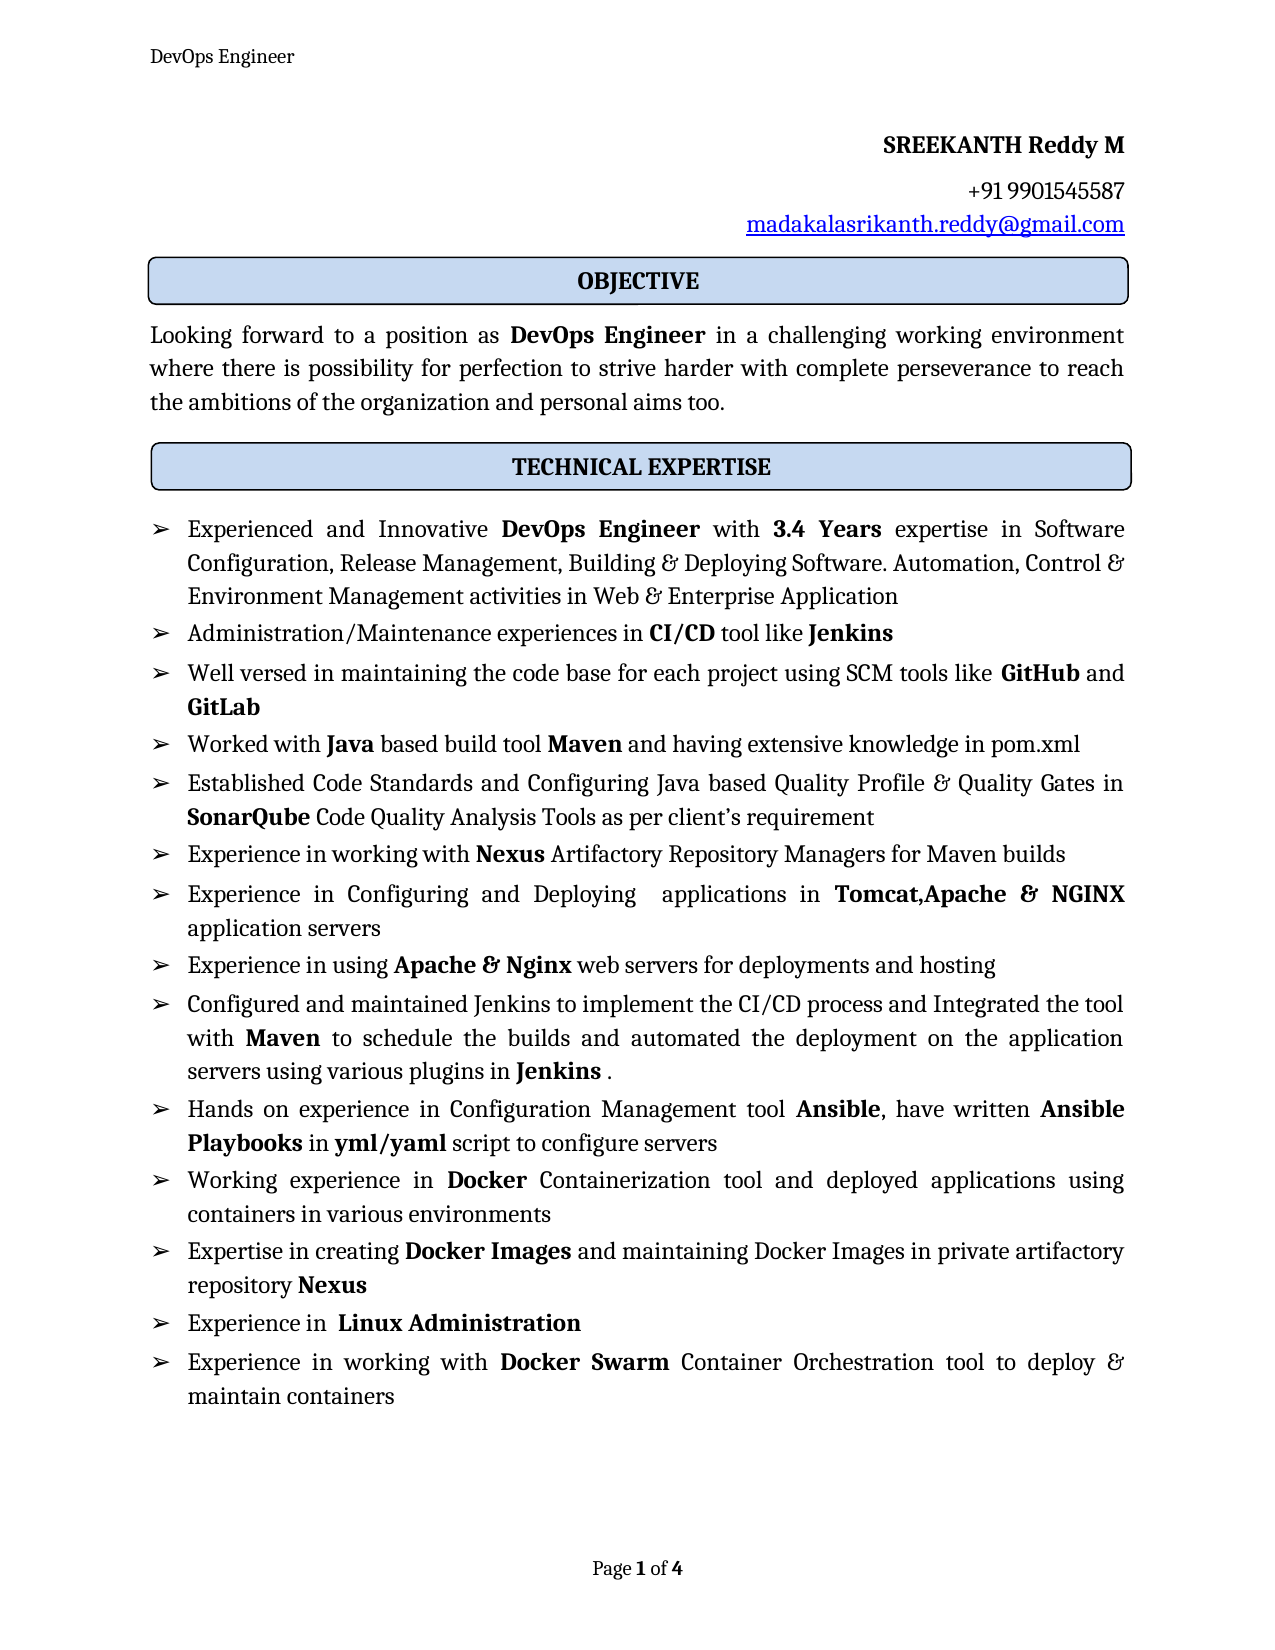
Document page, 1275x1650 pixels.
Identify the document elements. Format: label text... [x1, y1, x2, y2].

text +91 9901545587 [150, 177, 1125, 206]
text madakalasrikanth.reddy@gmail.com [150, 210, 1125, 238]
list Administration/Maintenance experiences in CI/CD tool like Jenkins [150, 615, 1125, 649]
list Experience in working with Docker Swarm Container Orchestration tool to deploy & maintain containers [150, 1343, 1125, 1411]
list Configured and maintained Jenkins to implement the CI/CD process and Integrated the tool with Maven to schedule the builds and automated the deployment on the application servers using various plugins in Jenkins . [150, 986, 1125, 1086]
list Hands on experience in Configuration Management tool Ansible, have written Ansible Playbooks in yml/yaml script to configure servers [150, 1090, 1125, 1157]
list Well versed in maintaining the code base for each project using SCM tools like GitHub and GitLab [150, 654, 1125, 721]
list Experience in working with Nexus Artifactory Repository Managers for Maven builds [150, 836, 1125, 870]
list Expertise in creating Docker Images and maintaining Docker Images in private artifactory repository Nexus [150, 1233, 1125, 1300]
list Worked with Java based build tool Maven and having extensive knowledge in pom.xml [150, 726, 1125, 760]
list Experienced and Innovative DevOps Engineer with 3.4 Years expertise in Software Configuration, Release Management, Building & Deploying Software. Automation, Control & Environment Management activities in Web & Enterprise Application [150, 511, 1125, 611]
list Experience in Linux Administration [150, 1304, 1125, 1338]
list Working experience in Docker Containerization tool and deployed applications using containers in various environments [150, 1162, 1125, 1229]
list Experience in using Apache & Nginx web servers for deployments and hosting [150, 947, 1125, 981]
list Established Code Standards and Configuring Java based Quality Profile & Quality Gates in SonarQube Code Quality Analysis Tools as per client’s requirement [150, 765, 1125, 832]
list Experience in Configuring and Deploying applications in Tomcat,Apache & NGINX application servers [150, 875, 1125, 942]
text Looking forward to a position as DevOps Engineer in a challenging working environment where there is possibility for perfection to strive harder with complete perseverance to reach the ambitions of the organization and personal aims too. [150, 321, 1125, 416]
text SREEKANTH Reddy M [150, 131, 1125, 160]
